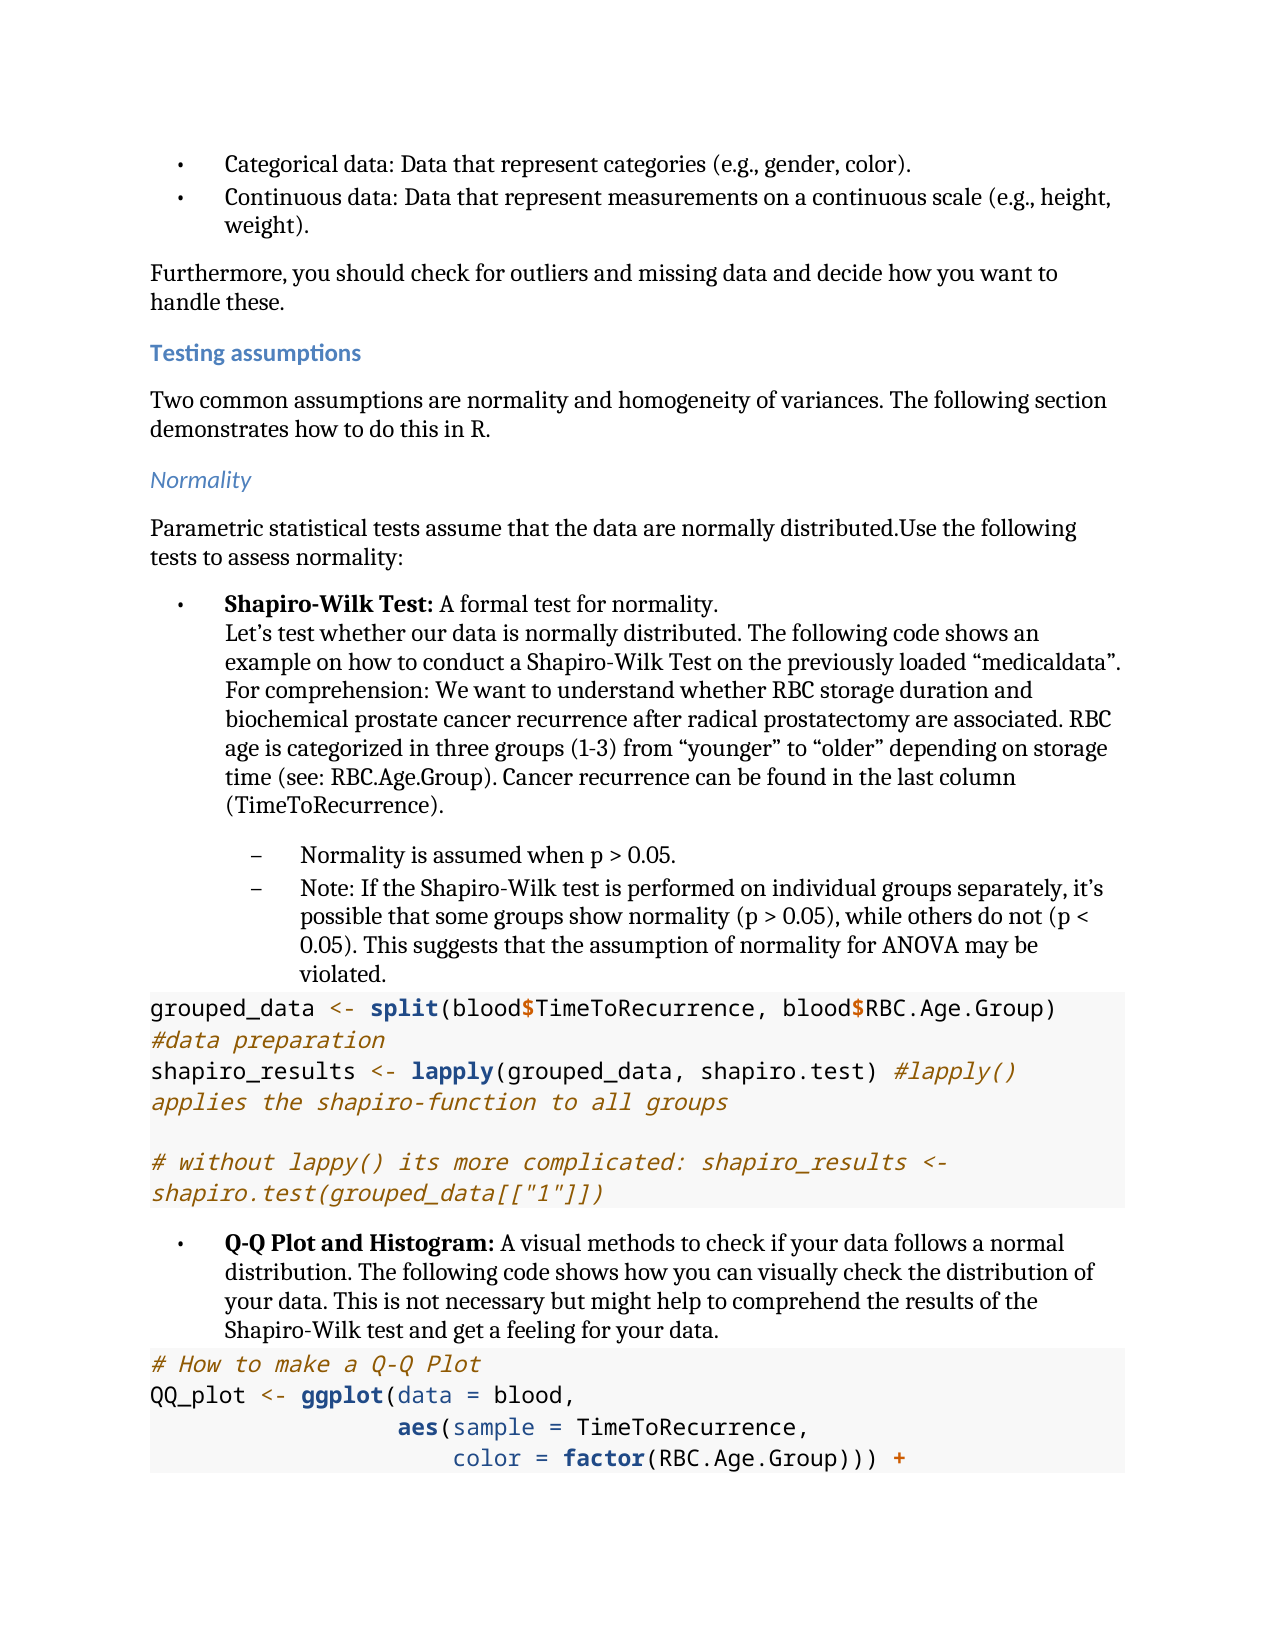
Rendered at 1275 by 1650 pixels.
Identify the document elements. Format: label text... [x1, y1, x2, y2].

list Shapiro-Wilk Test: A formal test for normality. Let’s test whether our data is normally distributed. The following code shows an example on how to conduct a Shapiro-Wilk Test on the previously loaded “medicaldata”. For comprehension: We want to understand whether RBC storage duration and biochemical prostate cancer recurrence after radical prostatectomy are associated. RBC age is categorized in three groups (1-3) from “younger” to “older” depending on storage time (see: RBC.Age.Group). Cancer recurrence can be found in the last column (TimeToRecurrence). [175, 590, 1125, 820]
text grouped_data <- split(blood$TimeToRecurrence, blood$RBC.Age.Group) #data preparation shapiro_results <- lapply(grouped_data, shapiro.test) #lapply() applies the shapiro-function to all groups # without lappy() its more complicated: shapiro_results <- shapiro.test(grouped_data[["1"]]) [150, 992, 1125, 1208]
list Categorical data: Data that represent categories (e.g., gender, color). [175, 150, 1125, 179]
text Furthermore, you should check for outliers and missing data and decide how you want to handle these. [150, 259, 1125, 316]
list Continuous data: Data that represent measurements on a continuous scale (e.g., height, weight). [175, 182, 1125, 240]
subtitle Normality [150, 465, 1125, 495]
subtitle Testing assumptions [150, 337, 1125, 368]
list Normality is assumed when p > 0.05. [250, 841, 1125, 870]
list Q-Q Plot and Histogram: A visual methods to check if your data follows a normal distribution. The following code shows how you can visually check the distribution of your data. This is not necessary but might help to comprehend the results of the Shapiro-Wilk test and get a feeling for your data. [175, 1229, 1125, 1344]
list Note: If the Shapiro-Wilk test is performed on individual groups separately, it’s possible that some groups show normality (p > 0.05), while others do not (p < 0.05). This suggests that the assumption of normality for ANOVA may be violated. [250, 873, 1125, 988]
text Parametric statistical tests assume that the data are normally distributed.Use the following tests to assess normality: [150, 514, 1125, 571]
text Two common assumptions are normality and homogeneity of variances. The following section demonstrates how to do this in R. [150, 386, 1125, 444]
